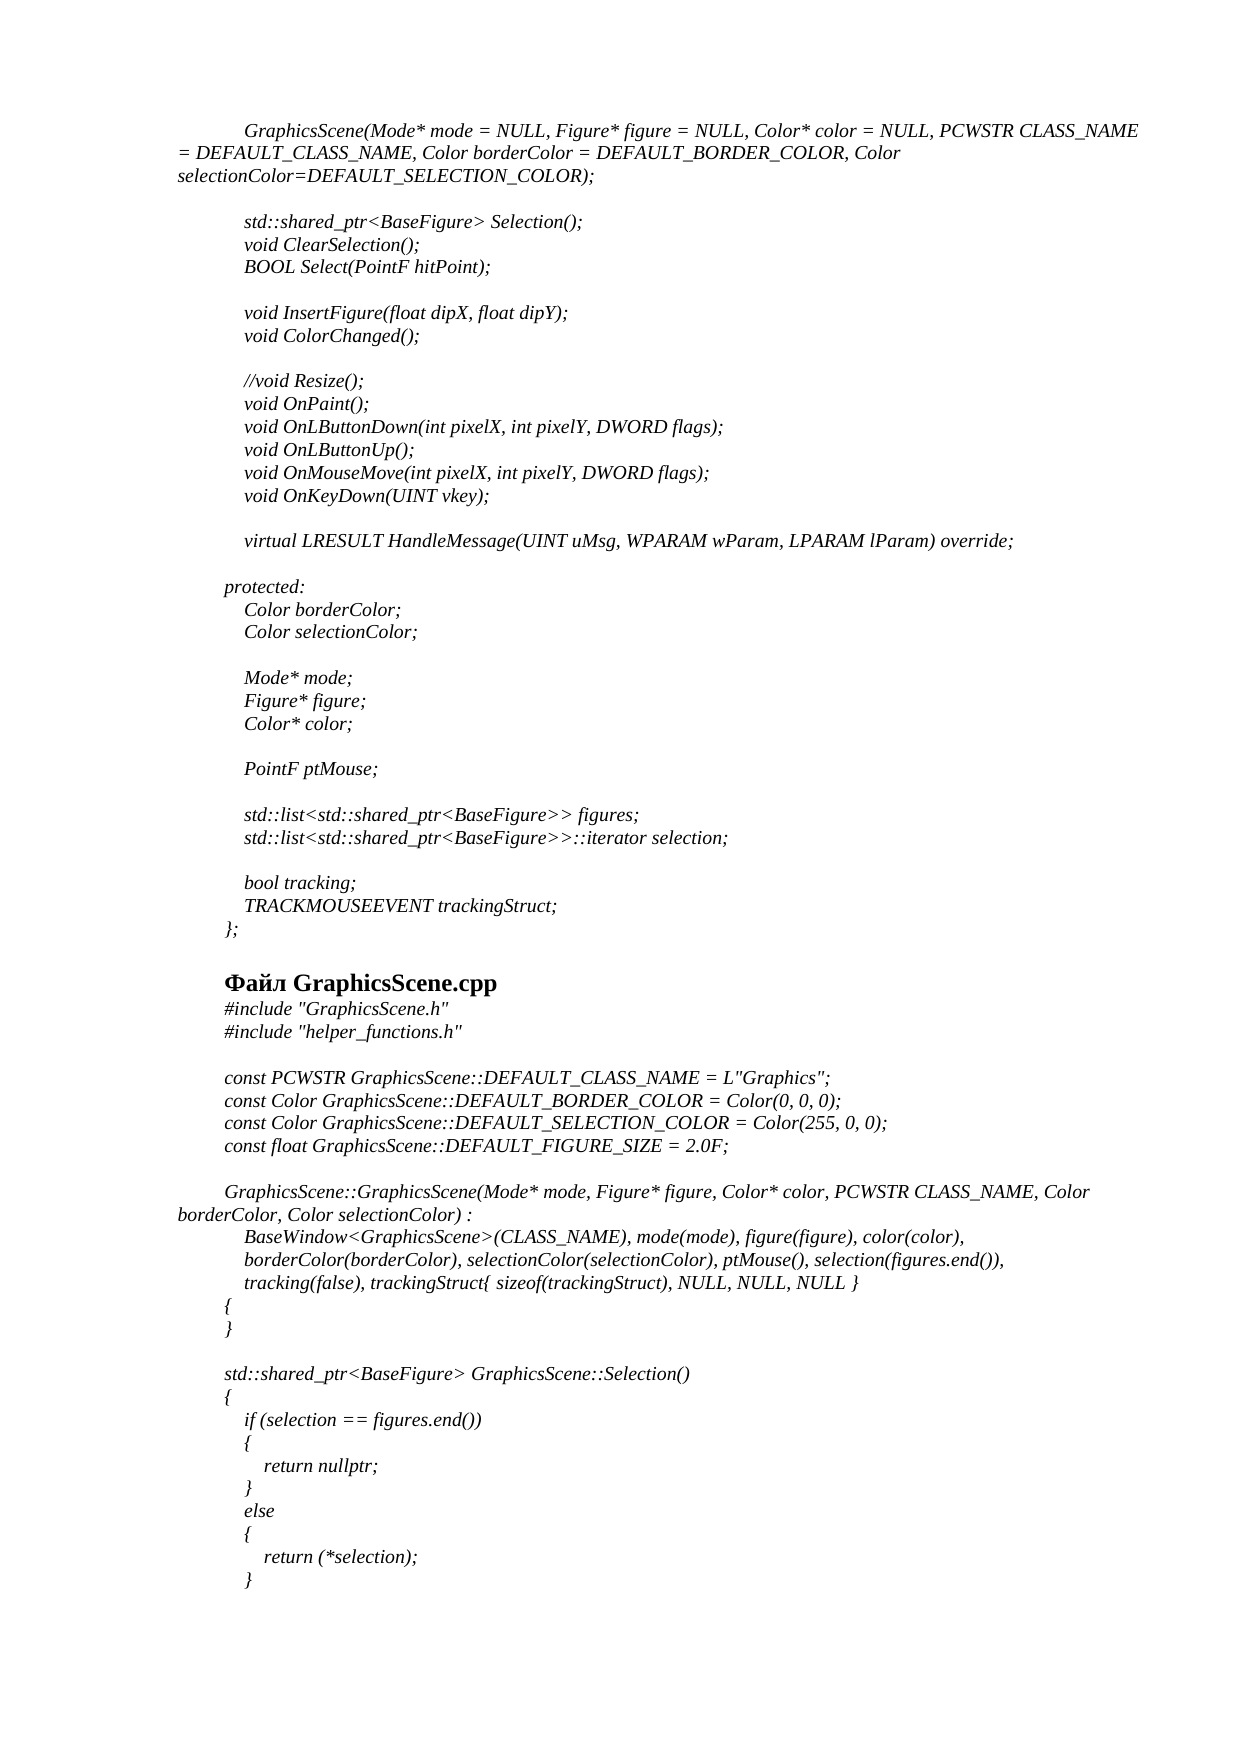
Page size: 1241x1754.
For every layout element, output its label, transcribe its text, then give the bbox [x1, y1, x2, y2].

text } [177, 1317, 1152, 1339]
text void InsertFigure(float dipX, float dipY); [177, 301, 1152, 324]
text Mode* mode; [177, 666, 1152, 689]
text Color borderColor; [177, 598, 1152, 620]
text }; [177, 917, 1152, 940]
text } [177, 1476, 1152, 1499]
text { [177, 1431, 1152, 1453]
text void OnLButtonUp(); [177, 438, 1152, 461]
text { [177, 1385, 1152, 1408]
text Color selectionColor; [177, 620, 1152, 643]
text #include "GraphicsScene.h" [177, 997, 1152, 1020]
text return nullptr; [177, 1453, 1152, 1476]
text if (selection == figures.end()) [177, 1408, 1152, 1431]
text } [177, 1568, 1152, 1590]
text void OnPaint(); [177, 392, 1152, 415]
text std::list<std::shared_ptr<BaseFigure>>::iterator selection; [177, 826, 1152, 848]
text void OnLButtonDown(int pixelX, int pixelY, DWORD flags); [177, 415, 1152, 438]
text std::shared_ptr<BaseFigure> Selection(); [177, 210, 1152, 233]
text //void Resize(); [177, 369, 1152, 392]
text void ColorChanged(); [177, 324, 1152, 347]
text tracking(false), trackingStruct{ sizeof(trackingStruct), NULL, NULL, NULL } [177, 1271, 1152, 1294]
text std::shared_ptr<BaseFigure> GraphicsScene::Selection() [177, 1362, 1152, 1385]
text void ClearSelection(); [177, 233, 1152, 255]
text BOOL Select(PointF hitPoint); [177, 255, 1152, 278]
text void OnKeyDown(UINT vkey); [177, 483, 1152, 506]
text protected: [177, 575, 1152, 598]
text GraphicsScene(Mode* mode = NULL, Figure* figure = NULL, Color* color = NULL, PCWSTR CLASS_NAME = DEFAULT_CLASS_NAME, Color borderColor = DEFAULT_BORDER_COLOR, Color selectionColor=DEFAULT_SELECTION_COLOR); [177, 118, 1152, 187]
text Файл GraphicsScene.cpp [177, 968, 1152, 997]
text Color* color; [177, 712, 1152, 734]
text #include "helper_functions.h" [177, 1020, 1152, 1043]
text borderColor(borderColor), selectionColor(selectionColor), ptMouse(), selection(figures.end()), [177, 1248, 1152, 1271]
text else [177, 1499, 1152, 1522]
text const Color GraphicsScene::DEFAULT_BORDER_COLOR = Color(0, 0, 0); [177, 1088, 1152, 1111]
text virtual LRESULT HandleMessage(UINT uMsg, WPARAM wParam, LPARAM lParam) override; [177, 529, 1152, 552]
text BaseWindow<GraphicsScene>(CLASS_NAME), mode(mode), figure(figure), color(color), [177, 1225, 1152, 1248]
text return (*selection); [177, 1545, 1152, 1568]
text bool tracking; [177, 871, 1152, 894]
text GraphicsScene::GraphicsScene(Mode* mode, Figure* figure, Color* color, PCWSTR CLASS_NAME, Color borderColor, Color selectionColor) : [177, 1180, 1152, 1225]
text const float GraphicsScene::DEFAULT_FIGURE_SIZE = 2.0F; [177, 1134, 1152, 1157]
text TRACKMOUSEEVENT trackingStruct; [177, 894, 1152, 917]
text const PCWSTR GraphicsScene::DEFAULT_CLASS_NAME = L"Graphics"; [177, 1066, 1152, 1088]
text void OnMouseMove(int pixelX, int pixelY, DWORD flags); [177, 461, 1152, 483]
text PointF ptMouse; [177, 757, 1152, 780]
text Figure* figure; [177, 689, 1152, 712]
text { [177, 1294, 1152, 1317]
text { [177, 1522, 1152, 1545]
text std::list<std::shared_ptr<BaseFigure>> figures; [177, 803, 1152, 826]
text const Color GraphicsScene::DEFAULT_SELECTION_COLOR = Color(255, 0, 0); [177, 1111, 1152, 1134]
